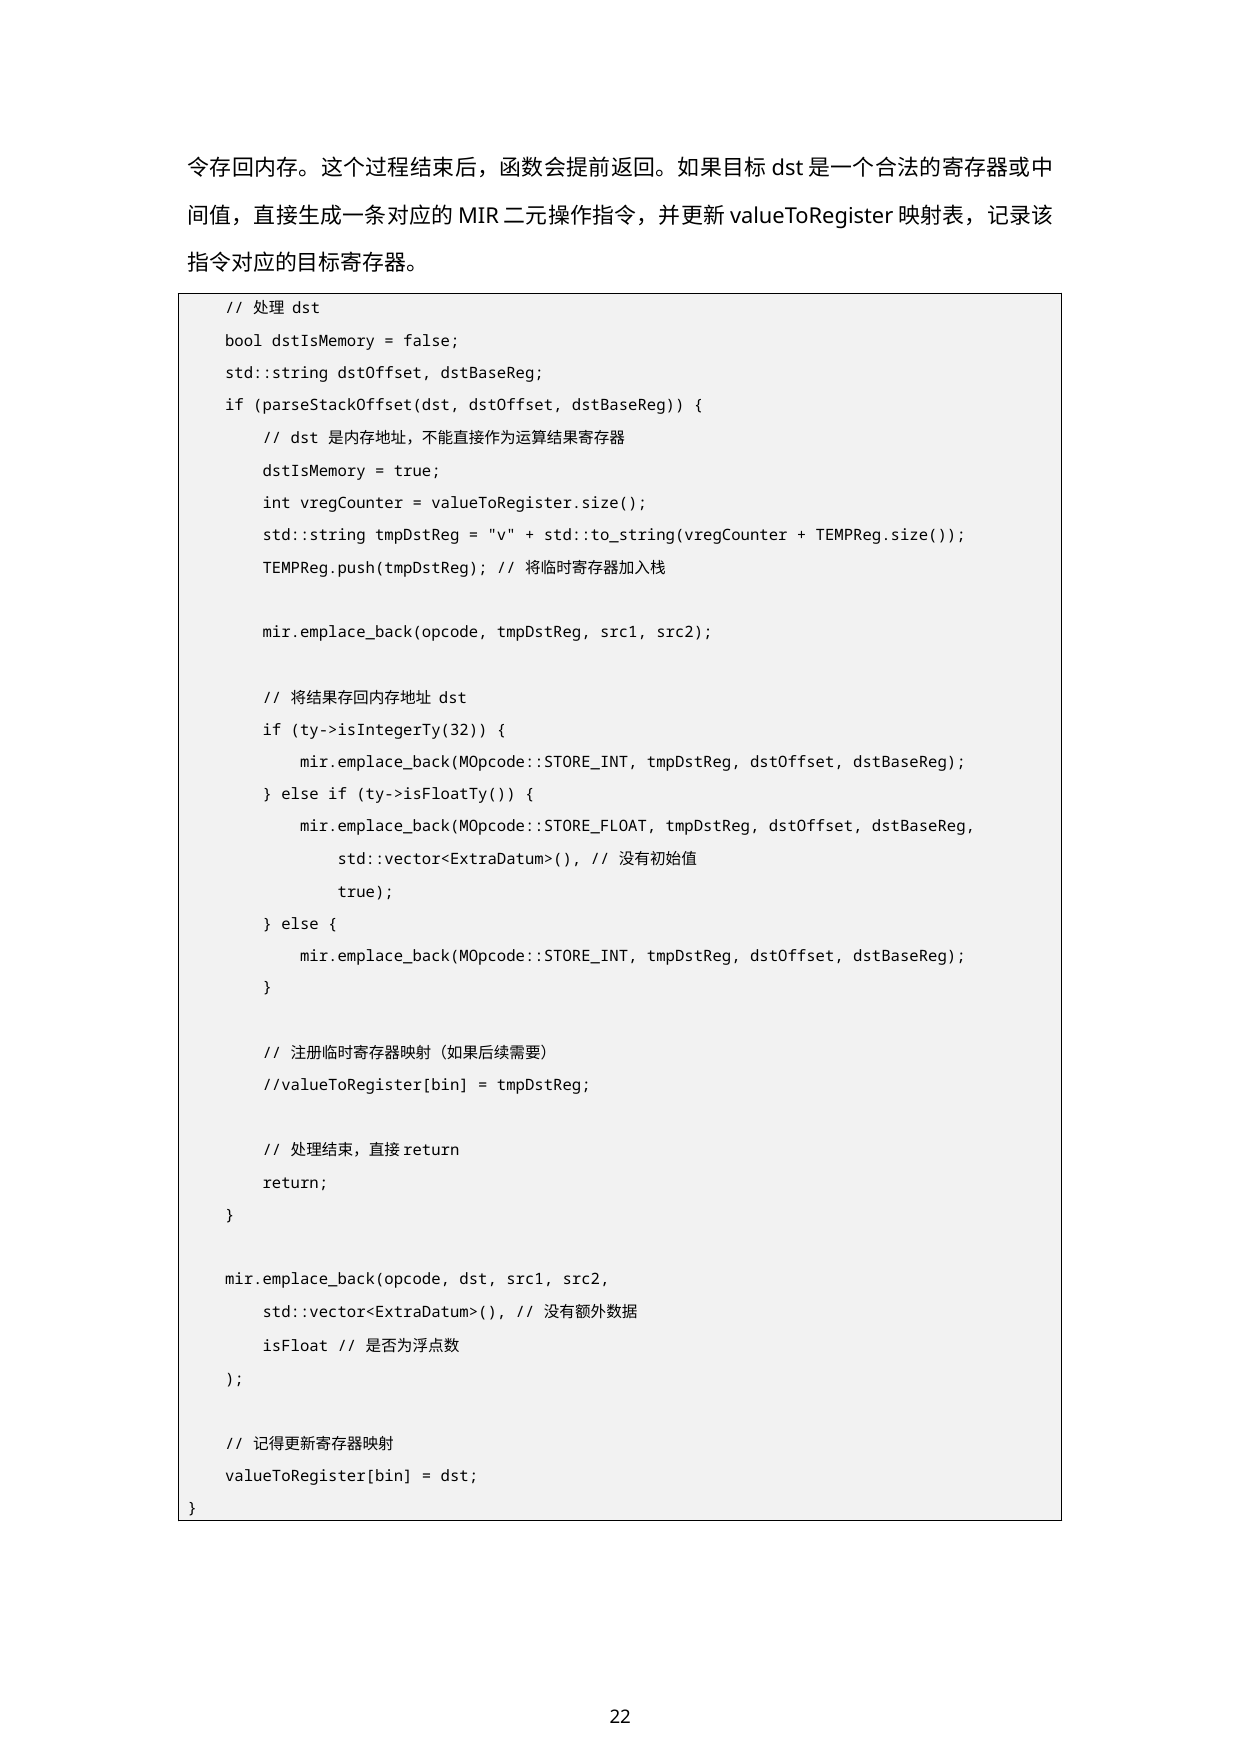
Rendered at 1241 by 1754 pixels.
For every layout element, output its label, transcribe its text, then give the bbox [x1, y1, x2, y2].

text } [179, 973, 1061, 997]
text mir.emplace_back(opcode, dst, src1, src2, [179, 1264, 1061, 1289]
text } else { [179, 909, 1061, 934]
text std::string tmpDstReg = "v" + std::to_string(vregCounter + TEMPReg.size()); [179, 520, 1061, 544]
text if (parseStackOffset(dst, dstOffset, dstBaseReg)) { [179, 391, 1061, 415]
text return; [179, 1169, 1061, 1193]
text // 注册临时寄存器映射（如果后续需要） [179, 1037, 1061, 1063]
text if (ty->isIntegerTy(32)) { [179, 716, 1061, 740]
text true); [179, 877, 1061, 902]
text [187, 150, 1053, 277]
text std::string dstOffset, dstBaseReg; [179, 359, 1061, 383]
text std::vector<ExtraDatum>(), // 没有初始值 [179, 843, 1061, 869]
text // dst 是内存地址，不能直接作为运算结果寄存器 [179, 422, 1061, 448]
text } [179, 1494, 1061, 1520]
text dstIsMemory = true; [179, 456, 1061, 481]
text } [179, 1201, 1061, 1225]
text // 记得更新寄存器映射 [179, 1428, 1061, 1454]
text valueToRegister[bin] = dst; [179, 1462, 1061, 1486]
text ); [179, 1364, 1061, 1389]
text mir.emplace_back(MOpcode::STORE_INT, tmpDstReg, dstOffset, dstBaseReg); [179, 748, 1061, 772]
text mir.emplace_back(MOpcode::STORE_FLOAT, tmpDstReg, dstOffset, dstBaseReg, [179, 811, 1061, 836]
text // 处理 dst [179, 294, 1061, 318]
text mir.emplace_back(MOpcode::STORE_INT, tmpDstReg, dstOffset, dstBaseReg); [179, 941, 1061, 966]
text //valueToRegister[bin] = tmpDstReg; [179, 1071, 1061, 1095]
text isFloat // 是否为浮点数 [179, 1330, 1061, 1356]
text TEMPReg.push(tmpDstReg); // 将临时寄存器加入栈 [179, 552, 1061, 578]
text mir.emplace_back(opcode, tmpDstReg, src1, src2); [179, 618, 1061, 642]
text int vregCounter = valueToRegister.size(); [179, 488, 1061, 513]
text } else if (ty->isFloatTy()) { [179, 779, 1061, 804]
text // 处理结束，直接return [179, 1134, 1061, 1160]
text // 将结果存回内存地址 dst [179, 682, 1061, 708]
text bool dstIsMemory = false; [179, 327, 1061, 351]
text std::vector<ExtraDatum>(), // 没有额外数据 [179, 1296, 1061, 1322]
